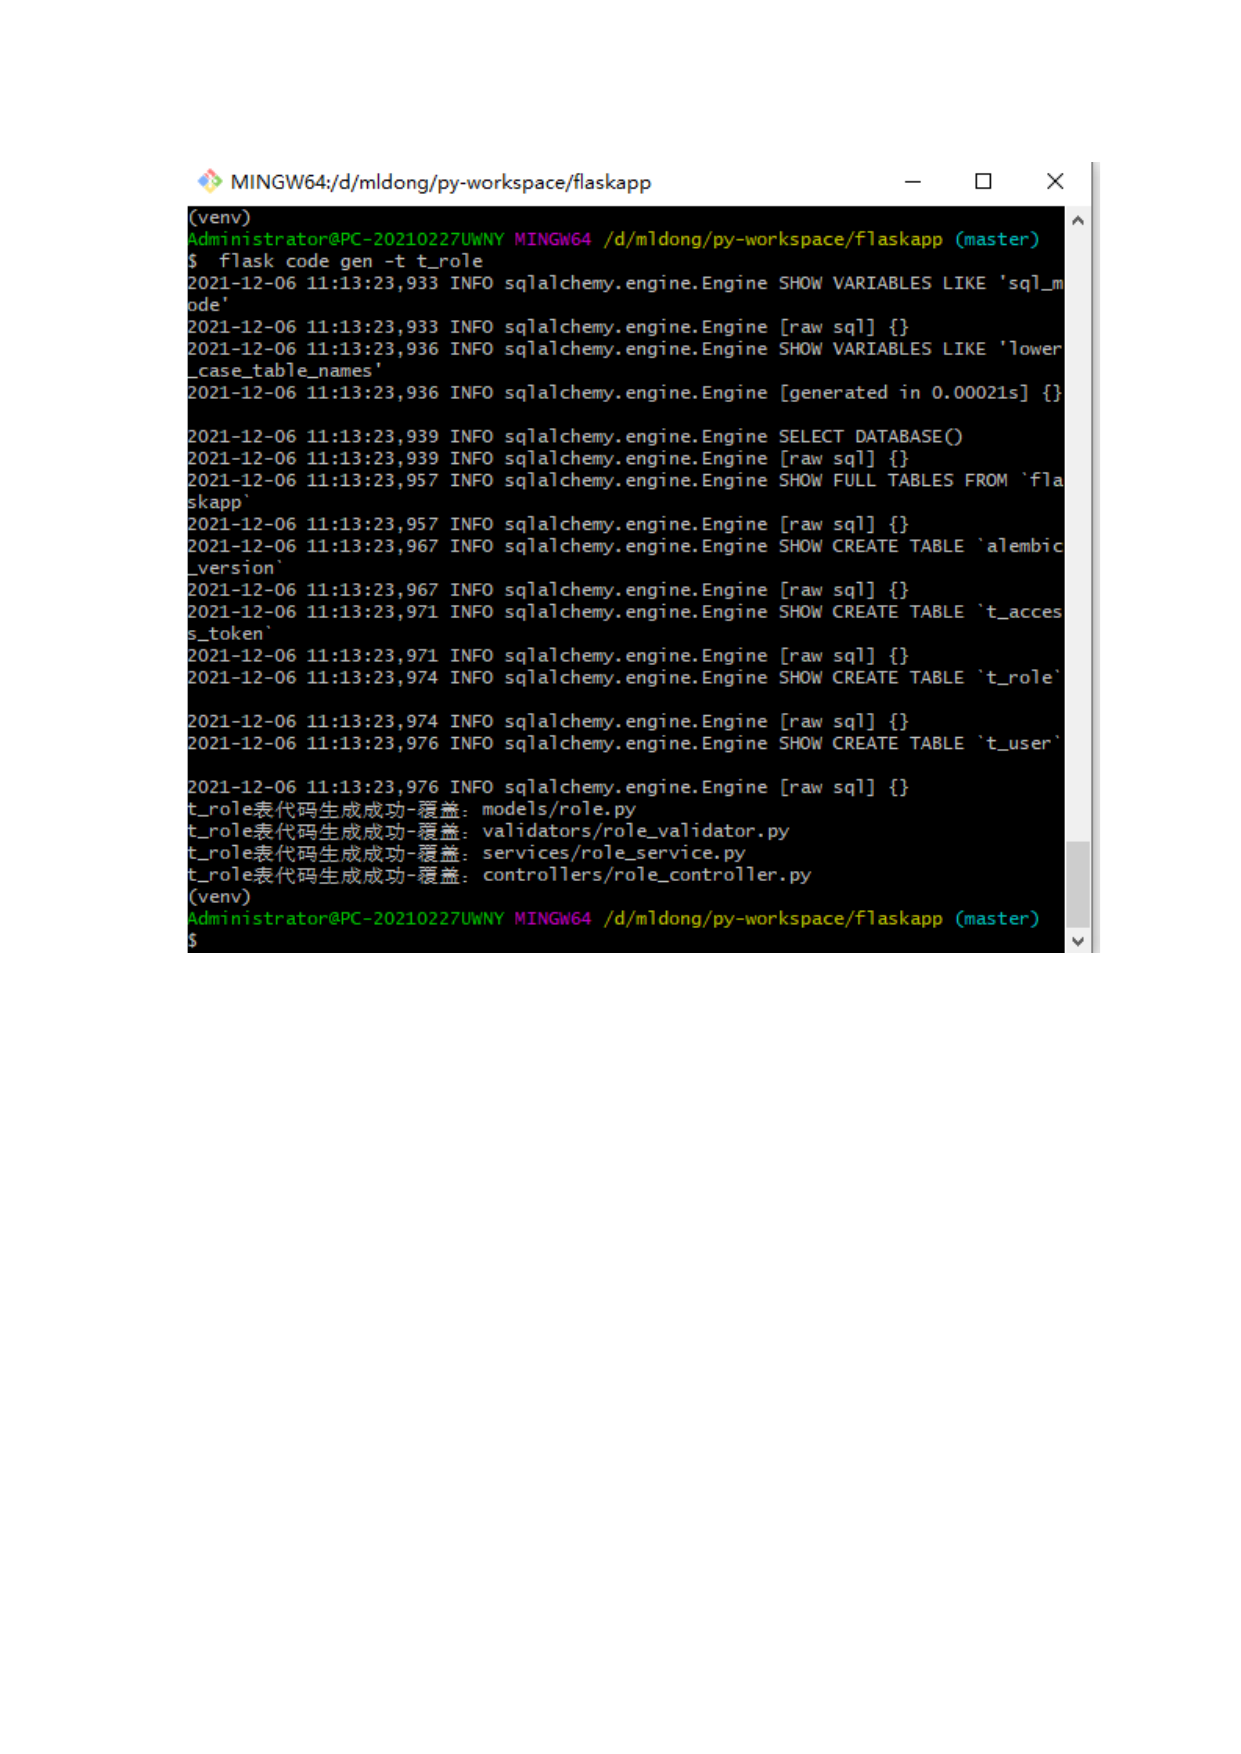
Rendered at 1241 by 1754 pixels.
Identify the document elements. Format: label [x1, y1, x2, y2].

picture [187, 162, 1100, 953]
